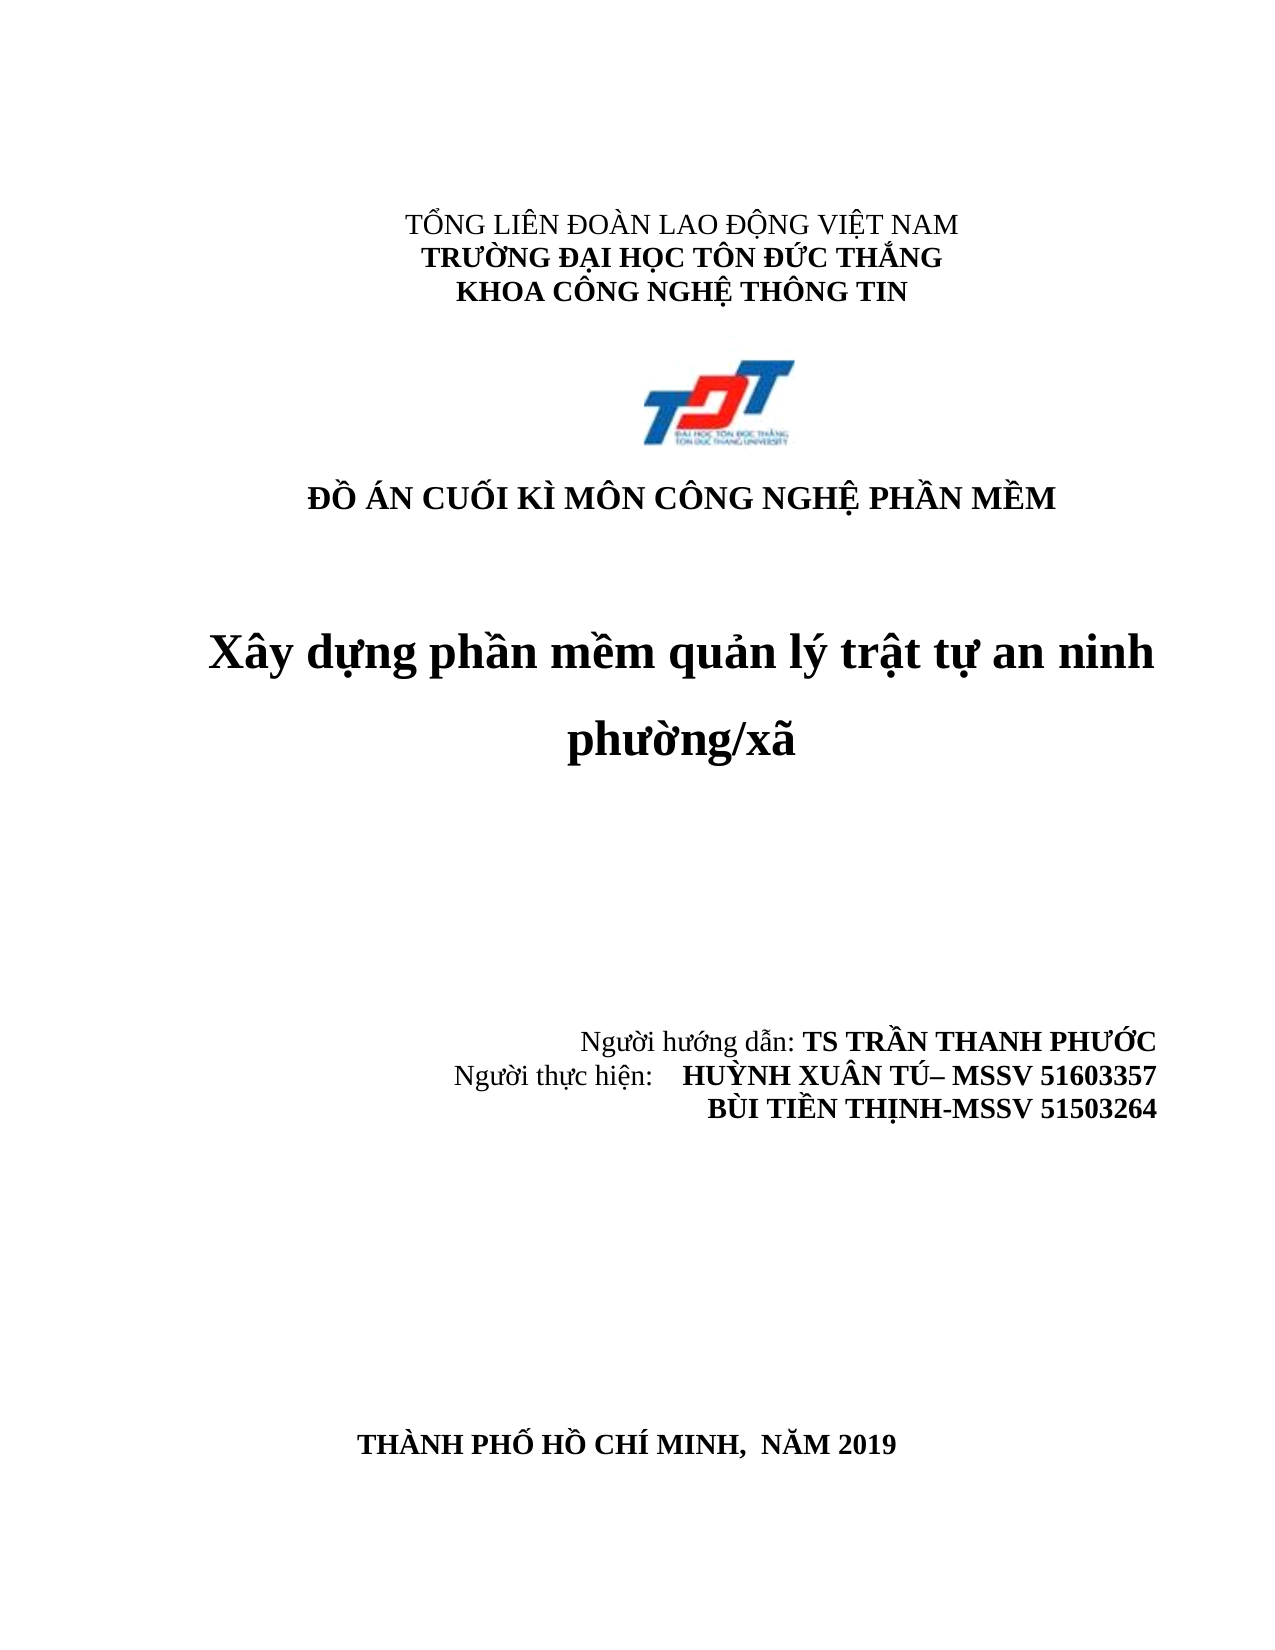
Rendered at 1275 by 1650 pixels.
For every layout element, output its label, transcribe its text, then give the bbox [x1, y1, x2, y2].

text ĐỒ ÁN CUỐI KÌ MÔN CÔNG NGHỆ PHẦN MỀM [207, 478, 1157, 517]
picture [643, 336, 795, 479]
text Người thực hiện: HUỲNH XUÂN TÚ– MSSV 51603357 [207, 1058, 1157, 1092]
text KHOA CÔNG NGHỆ THÔNG TIN [207, 274, 1157, 307]
text BÙI TIỀN THỊNH-MSSV 51503264 [207, 1092, 1157, 1125]
text TỔNG LIÊN ĐOÀN LAO ĐỘNG VIỆT NAM [207, 207, 1157, 240]
text Người hướng dẫn: TS TRẦN THANH PHƯỚC [207, 1024, 1157, 1058]
text Xây dựng phần mềm quản lý trật tự an ninh phường/xã [207, 622, 1157, 766]
text TRƯỜNG ĐẠI HỌC TÔN ĐỨC THẮNG [207, 240, 1157, 274]
text THÀNH PHỐ HỒ CHÍ MINH, NĂM 2019 [357, 1427, 1157, 1461]
